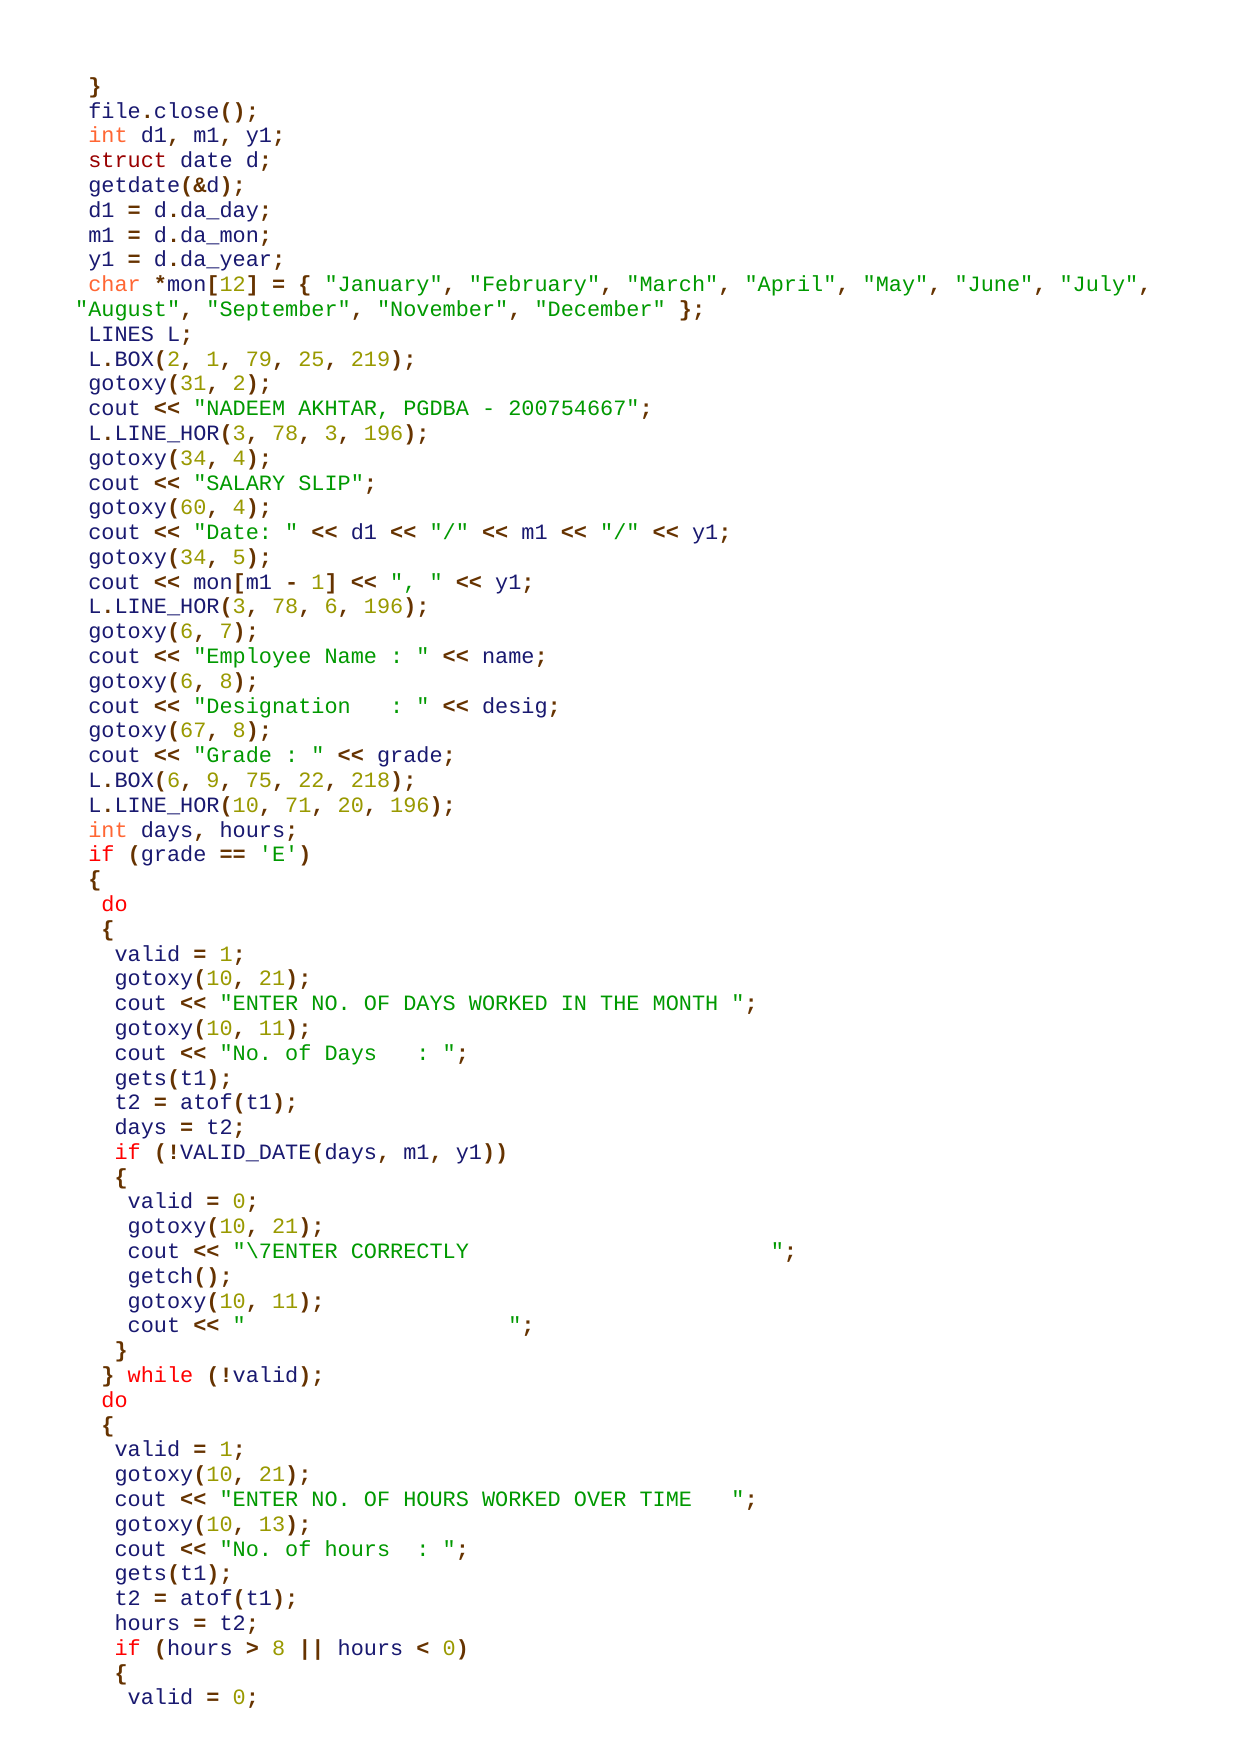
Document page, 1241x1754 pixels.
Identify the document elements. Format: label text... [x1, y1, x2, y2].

text char *mon[12] = { "January", "February", "March", "April", "May", "June", "July", "August", "September", "November", "December" }; [75, 273, 1165, 323]
text L.LINE_HOR(3, 78, 6, 196); [75, 596, 1165, 620]
text gets(t1); [75, 1562, 1165, 1587]
text valid = 0; [75, 1191, 1165, 1215]
text valid = 1; [75, 1438, 1165, 1463]
text cout << "Employee Name : " << name; [75, 645, 1165, 670]
text gotoxy(10, 11); [75, 1290, 1165, 1314]
text gotoxy(10, 13); [75, 1513, 1165, 1538]
text } while (!valid); [75, 1364, 1165, 1389]
text valid = 0; [75, 1686, 1165, 1711]
text cout << "Date: " << d1 << "/" << m1 << "/" << y1; [75, 521, 1165, 546]
text do [75, 1389, 1165, 1414]
text gotoxy(34, 4); [75, 447, 1165, 472]
text cout << "\7ENTER CORRECTLY "; [75, 1240, 1165, 1265]
text cout << "No. of Days : "; [75, 1042, 1165, 1067]
text LINES L; [75, 323, 1165, 348]
text getch(); [75, 1265, 1165, 1290]
text int d1, m1, y1; [75, 124, 1165, 149]
text days = t2; [75, 1116, 1165, 1141]
text L.LINE_HOR(10, 71, 20, 196); [75, 794, 1165, 819]
text { [75, 1662, 1165, 1686]
text gotoxy(34, 5); [75, 546, 1165, 571]
text cout << "Designation : " << desig; [75, 695, 1165, 719]
text gotoxy(31, 2); [75, 372, 1165, 397]
text cout << "ENTER NO. OF DAYS WORKED IN THE MONTH "; [75, 992, 1165, 1017]
text do [75, 893, 1165, 918]
text t2 = atof(t1); [75, 1091, 1165, 1116]
text getdate(&d); [75, 174, 1165, 199]
text file.close(); [75, 100, 1165, 124]
text y1 = d.da_year; [75, 248, 1165, 273]
text L.LINE_HOR(3, 78, 3, 196); [75, 422, 1165, 447]
text gotoxy(6, 7); [75, 620, 1165, 645]
text } [75, 1339, 1165, 1364]
text if (!VALID_DATE(days, m1, y1)) [75, 1141, 1165, 1166]
text { [75, 918, 1165, 943]
text L.BOX(6, 9, 75, 22, 218); [75, 769, 1165, 794]
text if (grade == 'E') [75, 843, 1165, 868]
text int days, hours; [75, 819, 1165, 843]
text if (hours > 8 || hours < 0) [75, 1637, 1165, 1662]
text cout << "SALARY SLIP"; [75, 472, 1165, 496]
text } [75, 75, 1165, 100]
text gets(t1); [75, 1067, 1165, 1091]
text L.BOX(2, 1, 79, 25, 219); [75, 348, 1165, 372]
text hours = t2; [75, 1612, 1165, 1637]
text gotoxy(10, 11); [75, 1017, 1165, 1042]
text valid = 1; [75, 943, 1165, 967]
text cout << "ENTER NO. OF HOURS WORKED OVER TIME "; [75, 1488, 1165, 1513]
text gotoxy(10, 21); [75, 1215, 1165, 1240]
text m1 = d.da_mon; [75, 224, 1165, 248]
text gotoxy(60, 4); [75, 496, 1165, 521]
text cout << " "; [75, 1314, 1165, 1339]
text { [75, 868, 1165, 893]
text cout << "Grade : " << grade; [75, 744, 1165, 769]
text struct date d; [75, 149, 1165, 174]
text gotoxy(10, 21); [75, 1463, 1165, 1488]
text cout << mon[m1 - 1] << ", " << y1; [75, 571, 1165, 596]
text gotoxy(10, 21); [75, 967, 1165, 992]
text cout << "NADEEM AKHTAR, PGDBA - 200754667"; [75, 397, 1165, 422]
text gotoxy(6, 8); [75, 670, 1165, 695]
text { [75, 1166, 1165, 1191]
text { [75, 1414, 1165, 1438]
text cout << "No. of hours : "; [75, 1538, 1165, 1562]
text gotoxy(67, 8); [75, 719, 1165, 744]
text t2 = atof(t1); [75, 1587, 1165, 1612]
text d1 = d.da_day; [75, 199, 1165, 224]
